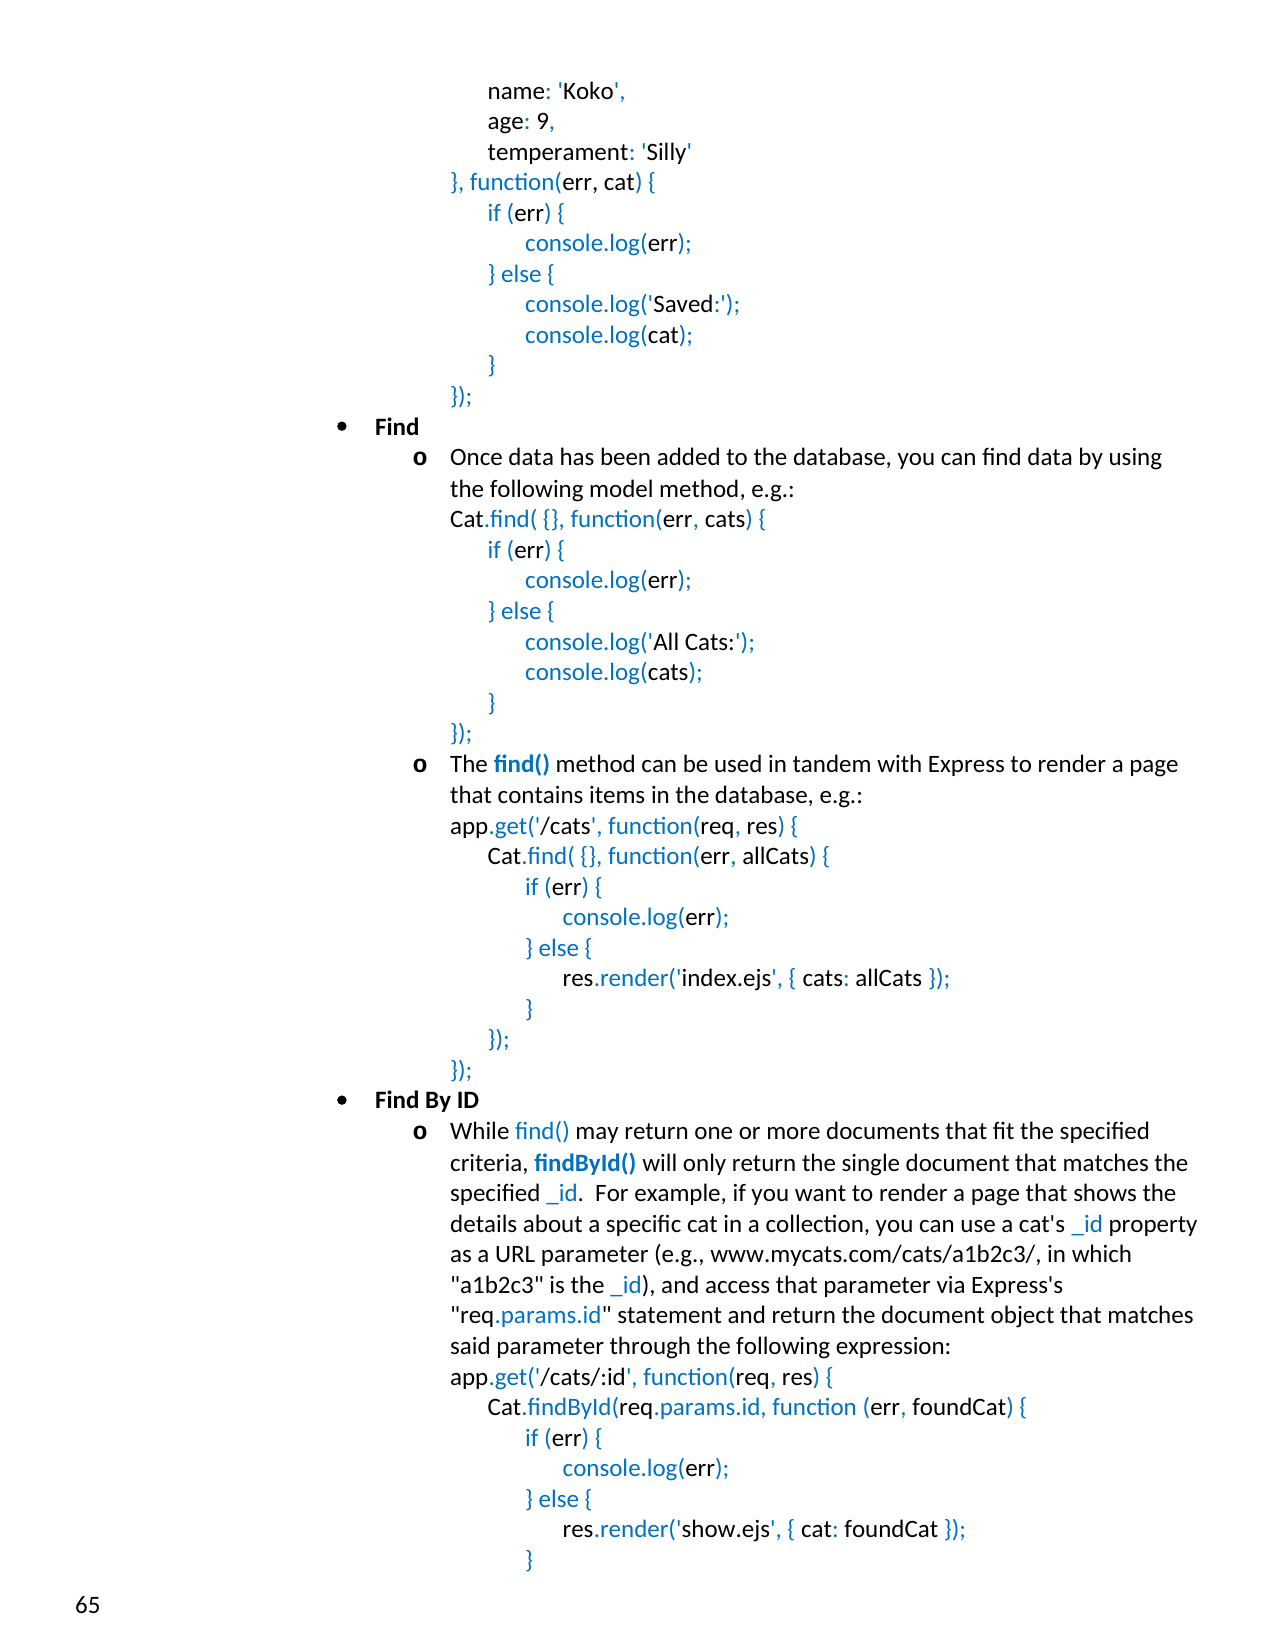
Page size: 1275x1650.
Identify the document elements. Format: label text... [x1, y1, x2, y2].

list }, function(err, cat) { [450, 167, 1200, 197]
list } [450, 350, 1200, 380]
list console.log('Saved:'); console.log(cat); [450, 289, 1200, 350]
list if (err) { [450, 197, 1200, 228]
list age: 9, [450, 106, 1200, 136]
list } else { [450, 258, 1200, 289]
list temperament: 'Silly' [450, 136, 1200, 167]
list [412, 1115, 1200, 1574]
list Find By ID [337, 1085, 1200, 1115]
list Once data has been added to the database, you can find data by using the following model method, e.g.: Cat.find( {}, function(err, cats) { if (err) { console.log(err); } else { console.log('All Cats:'); console.log(cats); } }); [412, 441, 1200, 748]
list The find() method can be used in tandem with Express to render a page that contains items in the database, e.g.: app.get('/cats', function(req, res) { Cat.find( {}, function(err, allCats) { if (err) { console.log(err); } else { res.render('index.ejs', { cats: allCats }); } }); }); [412, 748, 1200, 1085]
list }); [450, 380, 1200, 411]
list name: 'Koko', [450, 75, 1200, 106]
list console.log(err); [450, 228, 1200, 258]
list Find [337, 411, 1200, 441]
